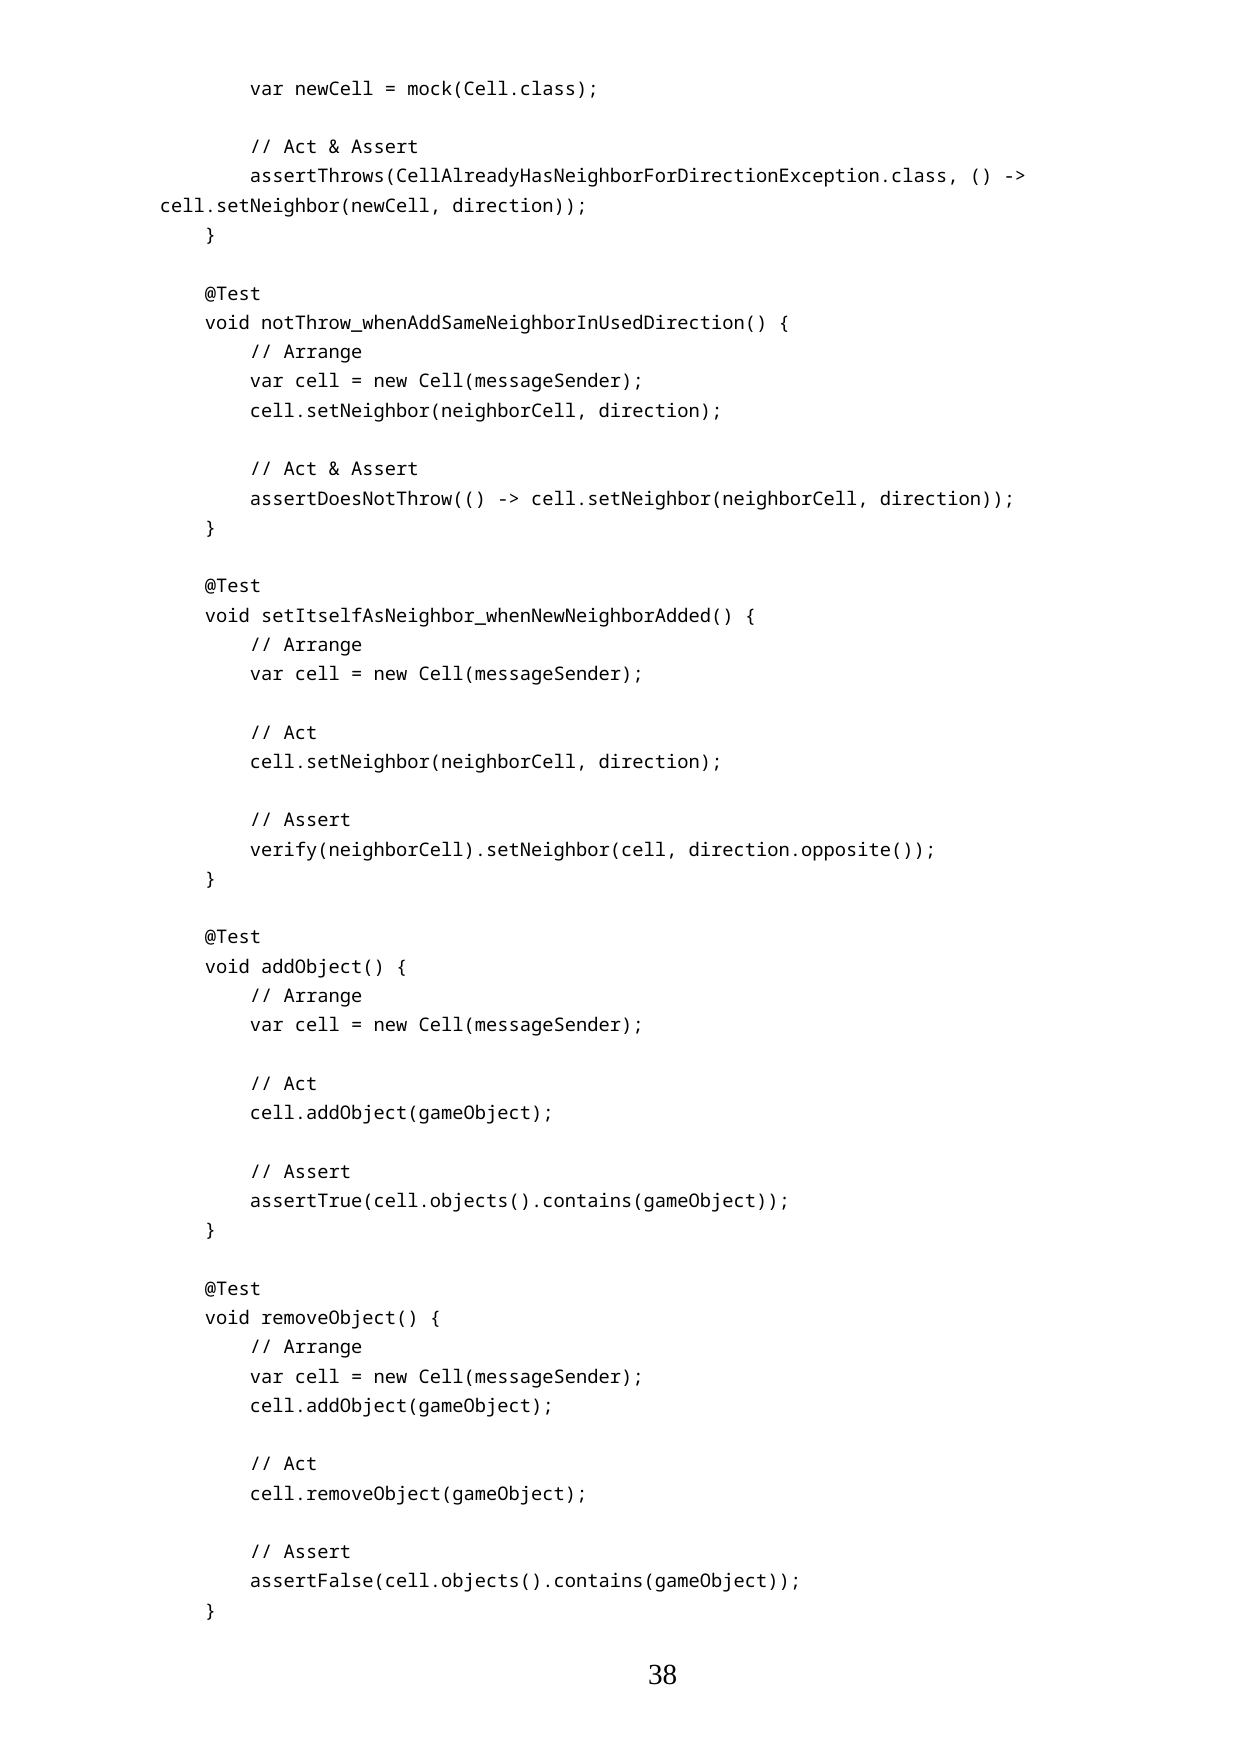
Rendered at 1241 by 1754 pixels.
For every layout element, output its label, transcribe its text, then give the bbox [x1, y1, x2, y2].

text } [159, 221, 1165, 247]
text void notThrow_whenAddSameNeighborInUsedDirection() { [159, 309, 1165, 335]
text void removeObject() { [159, 1304, 1165, 1330]
text // Assert [159, 1158, 1165, 1183]
text var newCell = mock(Cell.class); [159, 75, 1165, 101]
text @Test [159, 280, 1165, 305]
text void addObject() { [159, 953, 1165, 979]
text var cell = new Cell(messageSender); [159, 660, 1165, 686]
text // Arrange [159, 338, 1165, 364]
text // Act [159, 1451, 1165, 1476]
text // Arrange [159, 631, 1165, 657]
text // Assert [159, 1538, 1165, 1564]
text assertDoesNotThrow(() -> cell.setNeighbor(neighborCell, direction)); [159, 485, 1165, 510]
text // Act & Assert [159, 456, 1165, 481]
text verify(neighborCell).setNeighbor(cell, direction.opposite()); [159, 836, 1165, 862]
text // Act [159, 719, 1165, 744]
text } [159, 1597, 1165, 1623]
text cell.setNeighbor(neighborCell, direction); [159, 397, 1165, 422]
text var cell = new Cell(messageSender); [159, 1012, 1165, 1037]
text // Act [159, 1070, 1165, 1096]
text // Arrange [159, 982, 1165, 1008]
text var cell = new Cell(messageSender); [159, 368, 1165, 393]
text // Act & Assert [159, 133, 1165, 159]
text void setItselfAsNeighbor_whenNewNeighborAdded() { [159, 602, 1165, 627]
text cell.removeObject(gameObject); [159, 1480, 1165, 1506]
text @Test [159, 924, 1165, 949]
text // Arrange [159, 1334, 1165, 1359]
text cell.addObject(gameObject); [159, 1099, 1165, 1125]
text } [159, 865, 1165, 891]
text } [159, 1217, 1165, 1242]
text var cell = new Cell(messageSender); [159, 1363, 1165, 1388]
text // Assert [159, 807, 1165, 832]
text cell.addObject(gameObject); [159, 1392, 1165, 1418]
text assertThrows(CellAlreadyHasNeighborForDirectionException.class, () -> cell.setNeighbor(newCell, direction)); [159, 163, 1165, 218]
text @Test [159, 573, 1165, 598]
text cell.setNeighbor(neighborCell, direction); [159, 748, 1165, 774]
text assertTrue(cell.objects().contains(gameObject)); [159, 1187, 1165, 1213]
text @Test [159, 1275, 1165, 1301]
text } [159, 514, 1165, 539]
text assertFalse(cell.objects().contains(gameObject)); [159, 1568, 1165, 1593]
